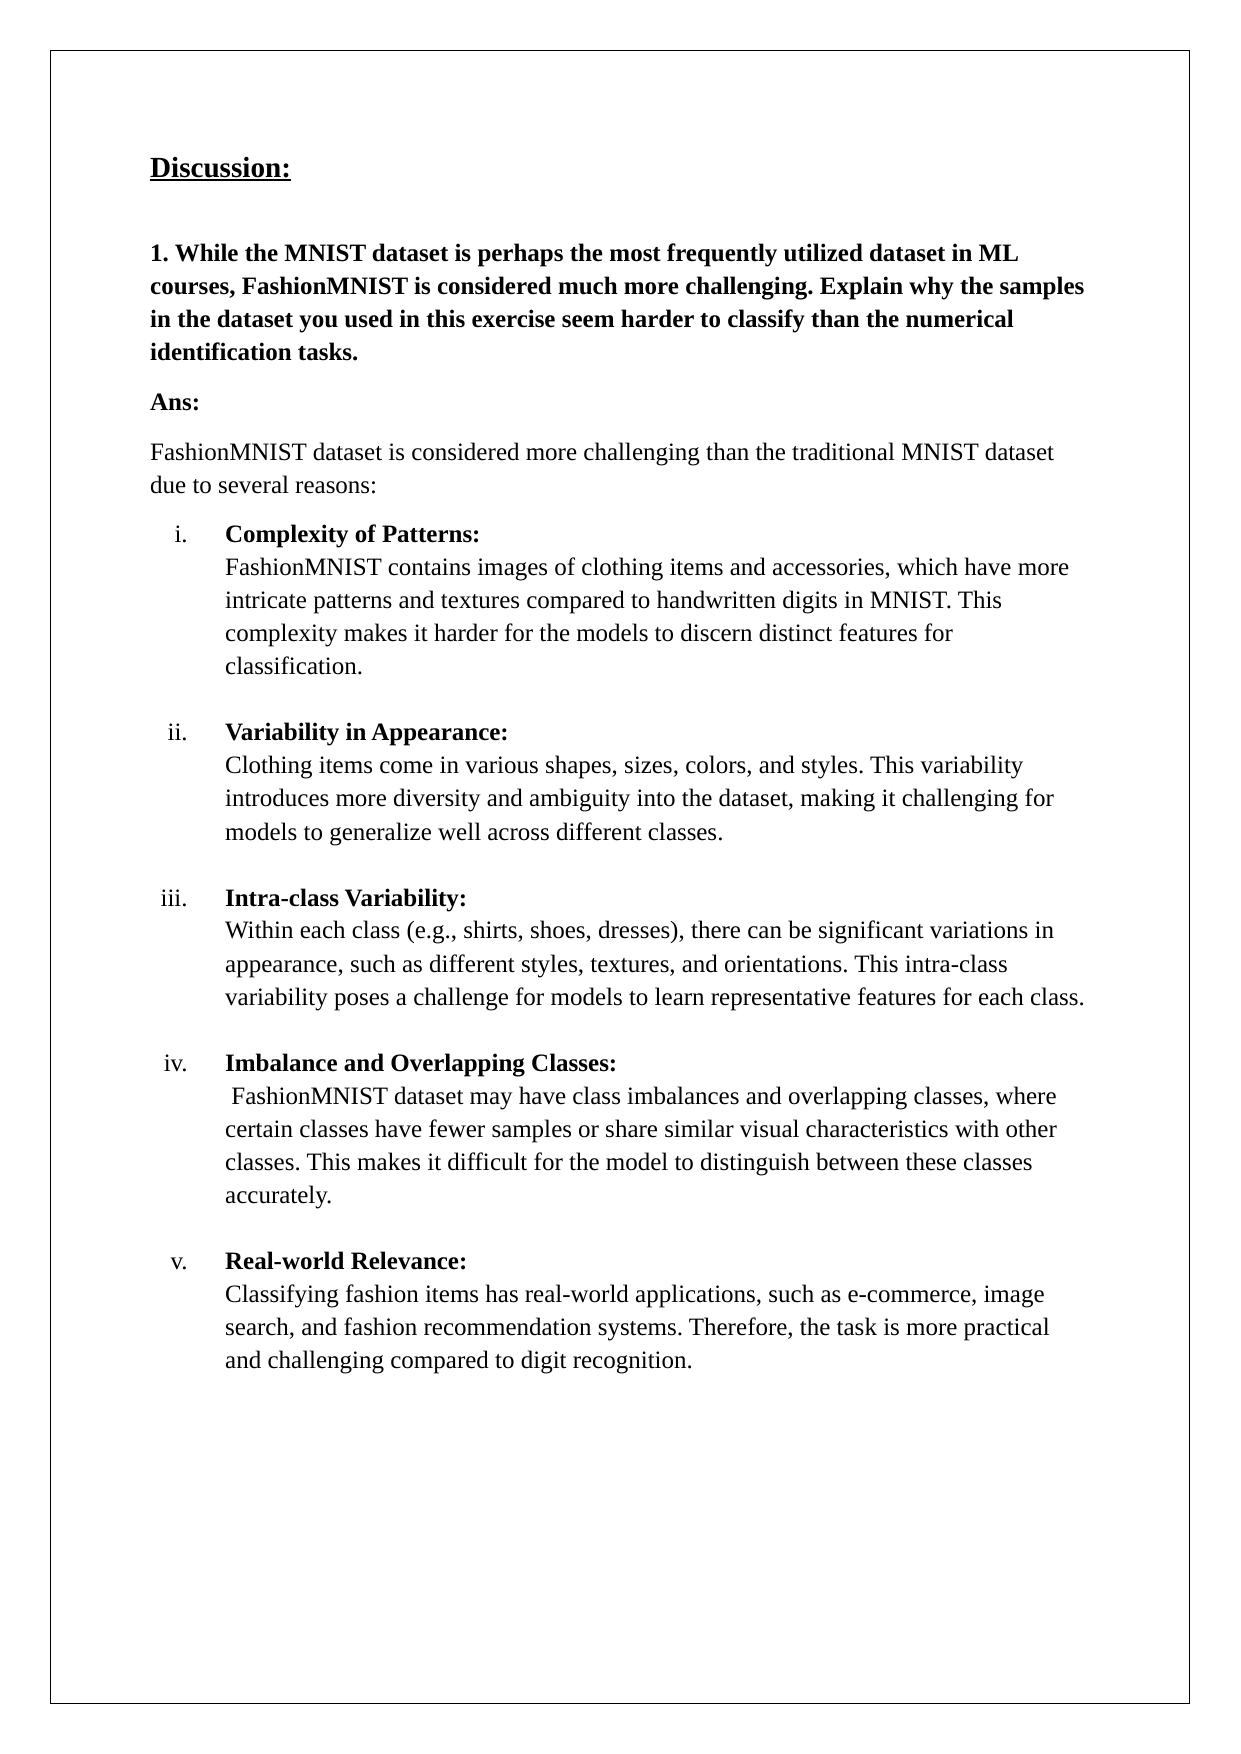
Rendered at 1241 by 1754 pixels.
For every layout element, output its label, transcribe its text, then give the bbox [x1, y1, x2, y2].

list FashionMNIST contains images of clothing items and accessories, which have more intricate patterns and textures compared to handwritten digits in MNIST. This complexity makes it harder for the models to discern distinct features for classification. [225, 552, 1090, 680]
list Real-world Relevance: [187, 1246, 1090, 1274]
list Within each class (e.g., shirts, shoes, dresses), there can be significant variations in appearance, such as different styles, textures, and orientations. This intra-class variability poses a challenge for models to learn representative features for each class. [225, 916, 1090, 1010]
list Complexity of Patterns: [187, 519, 1090, 548]
list FashionMNIST dataset may have class imbalances and overlapping classes, where certain classes have fewer samples or share similar visual characteristics with other classes. This makes it difficult for the model to distinguish between these classes accurately. [225, 1081, 1090, 1208]
list Imbalance and Overlapping Classes: [187, 1048, 1090, 1076]
text 1. While the MNIST dataset is perhaps the most frequently utilized dataset in ML courses, FashionMNIST is considered much more challenging. Explain why the samples in the dataset you used in this exercise seem harder to classify than the numerical identification tasks. [150, 205, 1090, 366]
list Intra-class Variability: [187, 883, 1090, 911]
text Discussion: [150, 150, 1090, 183]
list Variability in Appearance: [187, 717, 1090, 746]
text Ans: [150, 387, 1090, 416]
text FashionMNIST dataset is considered more challenging than the traditional MNIST dataset due to several reasons: [150, 437, 1090, 498]
list Classifying fashion items has real-world applications, such as e-commerce, image search, and fashion recommendation systems. Therefore, the task is more practical and challenging compared to digit recognition. [225, 1279, 1090, 1374]
list Clothing items come in various shapes, sizes, colors, and styles. This variability introduces more diversity and ambiguity into the dataset, making it challenging for models to generalize well across different classes. [225, 751, 1090, 845]
